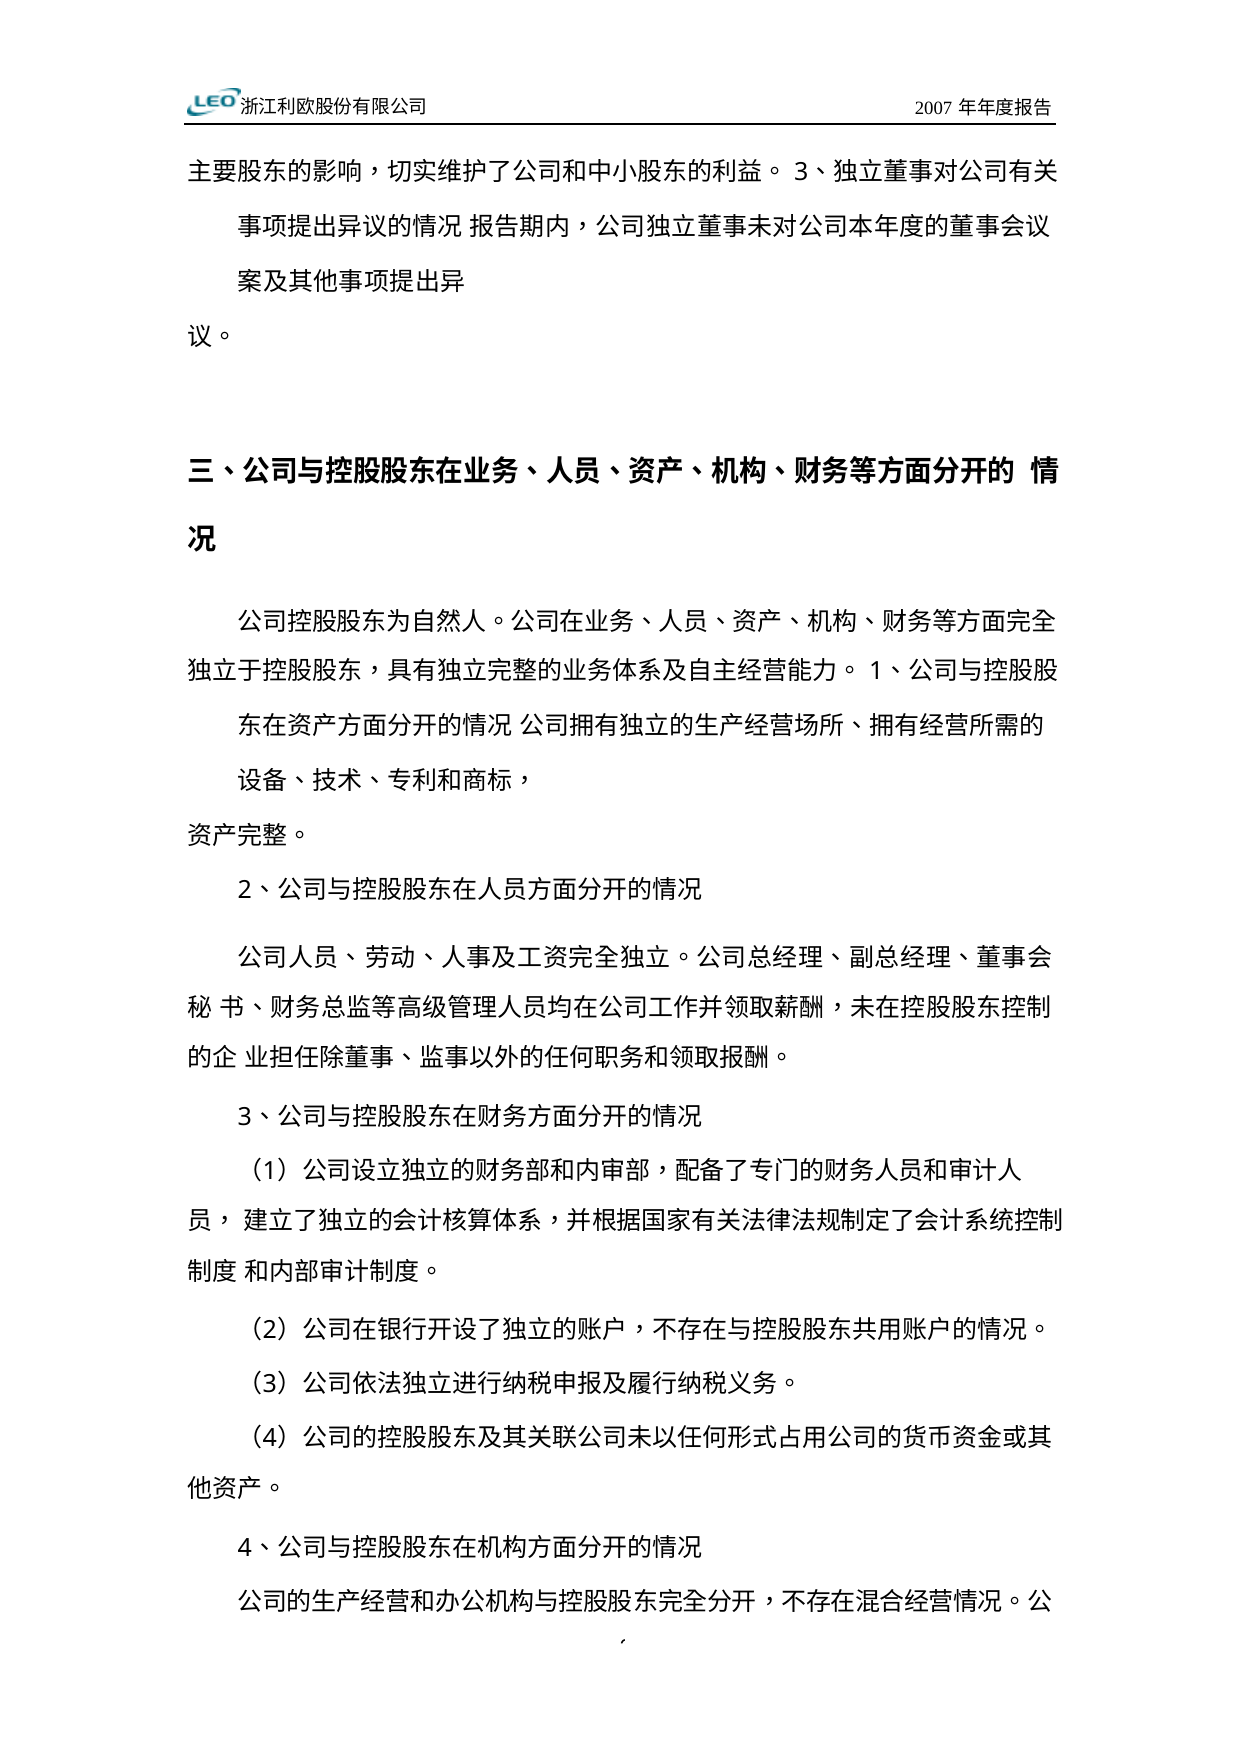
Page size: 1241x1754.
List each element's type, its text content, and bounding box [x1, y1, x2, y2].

text （1）公司设立独立的财务部和内审部，配备了专门的财务人员和审计人员， 建立了独立的会计核算体系，并根据国家有关法律法规制定了会计系统控制制度 和内部审计制度。 [187, 1153, 1067, 1287]
text （2）公司在银行开设了独立的账户，不存在与控股股东共用账户的情况。 [237, 1312, 1068, 1346]
picture [187, 88, 241, 116]
subtitle 三、公司与控股股东在业务、人员、资产、机构、财务等方面分开的 情况 [187, 450, 1068, 558]
text 3、公司与控股股东在财务方面分开的情况 [237, 1099, 1068, 1133]
text 议。 [187, 318, 1068, 352]
text 2、公司与控股股东在人员方面分开的情况 [237, 872, 1068, 906]
text 公司人员、劳动、人事及工资完全独立。公司总经理、副总经理、董事会秘 书、财务总监等高级管理人员均在公司工作并领取薪酬，未在控股股东控制的企 业担任除董事、监事以外的任何职务和领取报酬。 [187, 939, 1053, 1074]
text （4）公司的控股股东及其关联公司未以任何形式占用公司的货币资金或其 他资产。 [187, 1420, 1053, 1505]
text 资产完整。 [187, 817, 1068, 852]
text （3）公司依法独立进行纳税申报及履行纳税义务。 [237, 1366, 1068, 1400]
text 4、公司与控股股东在机构方面分开的情况 [237, 1529, 1068, 1564]
text 公司控股股东为自然人。公司在业务、人员、资产、机构、财务等方面完全 [237, 603, 1068, 637]
text 主要股东的影响，切实维护了公司和中小股东的利益。 3、独立董事对公司有关事项提出异议的情况 报告期内，公司独立董事未对公司本年度的董事会议案及其他事项提出异 [187, 154, 1068, 297]
text 独立于控股股东，具有独立完整的业务体系及自主经营能力。 1、公司与控股股东在资产方面分开的情况 公司拥有独立的生产经营场所、拥有经营所需的设备、技术、专利和商标， [187, 653, 1065, 797]
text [187, 1584, 1054, 1618]
